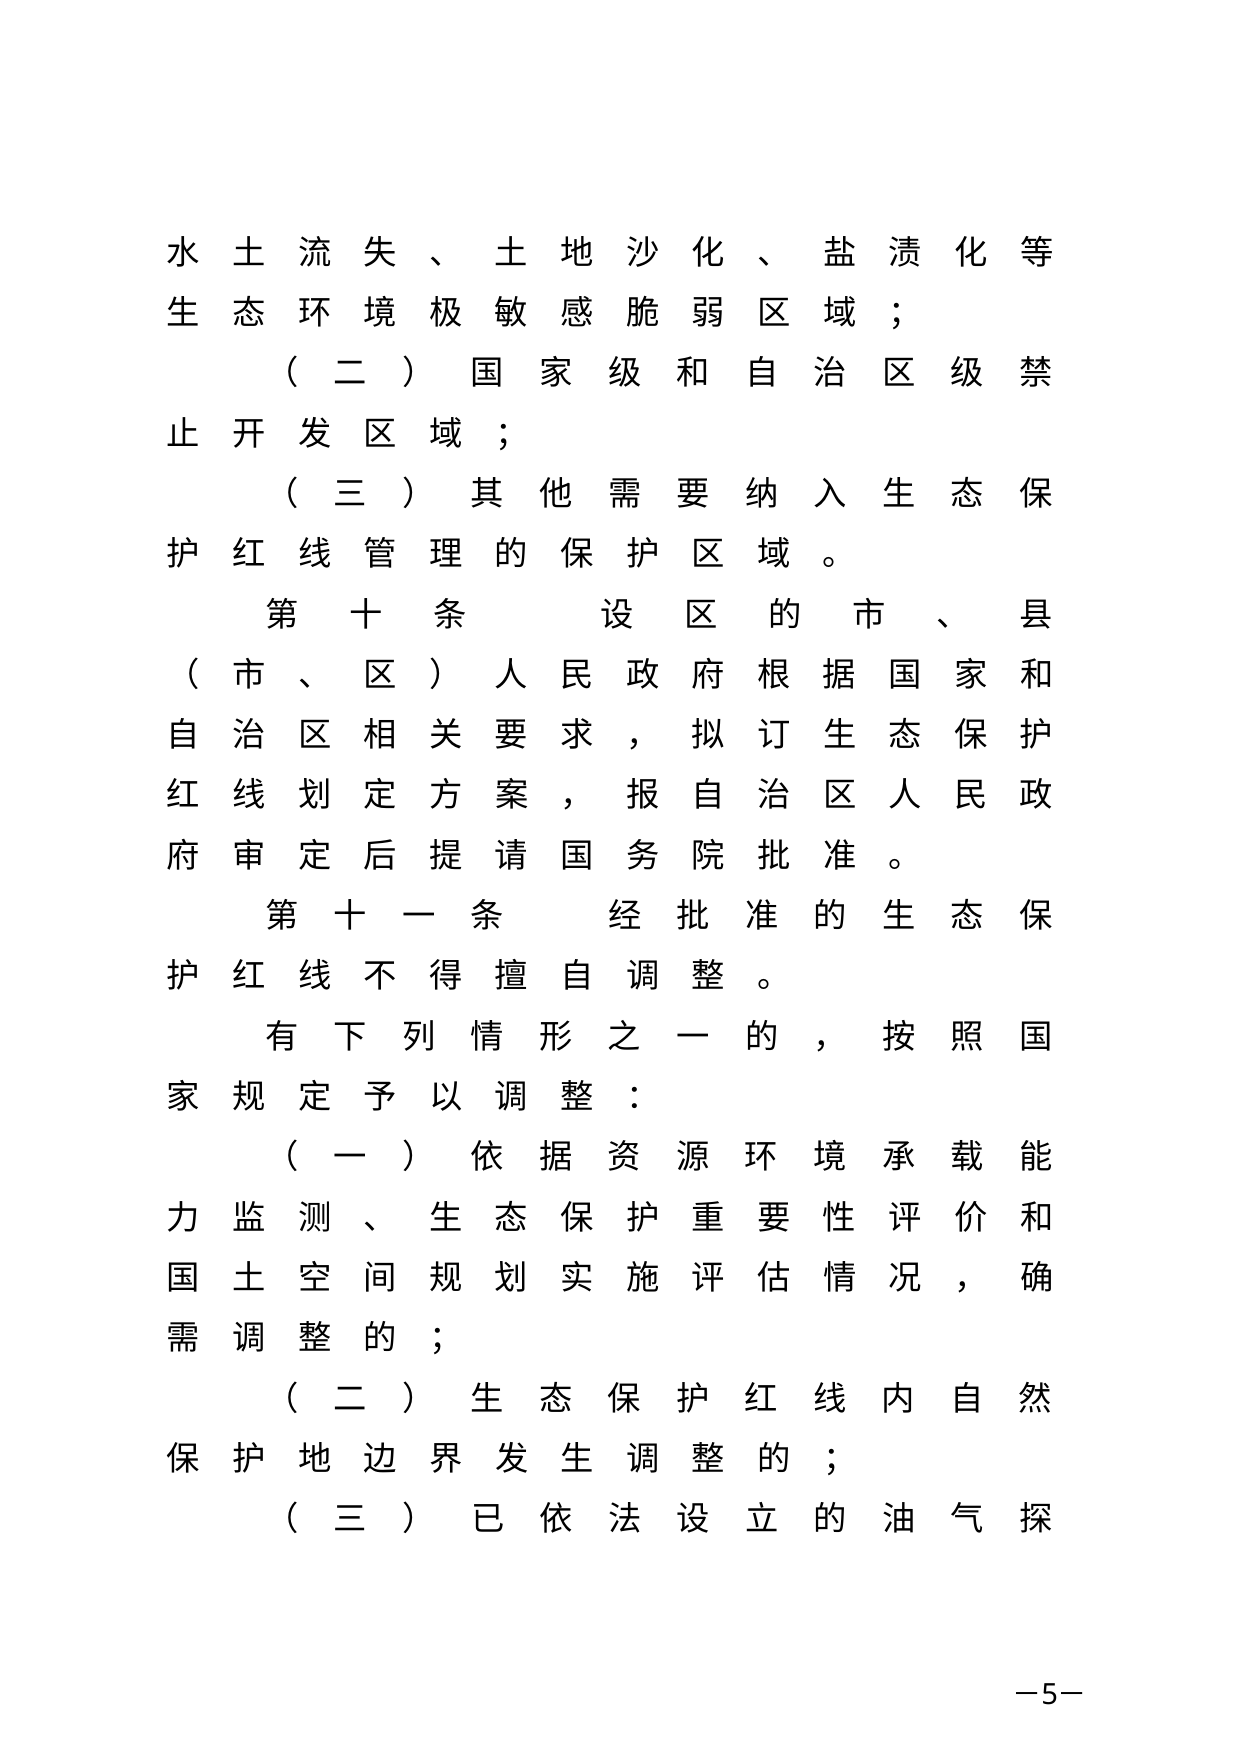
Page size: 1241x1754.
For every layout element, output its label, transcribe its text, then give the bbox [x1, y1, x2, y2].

text 第十条 设区的市、县（市、区）人民政府根据国家和自治区相关要求，拟订生态保护红线划定方案，报自治区人民政府审定后提请国务院批准。 [167, 581, 1085, 883]
text 第十一条 经批准的生态保护红线不得擅自调整。 [167, 883, 1085, 1003]
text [167, 219, 1085, 340]
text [167, 1486, 1085, 1546]
text （二）国家级和自治区级禁止开发区域； [167, 340, 1085, 461]
text （三）其他需要纳入生态保护红线管理的保护区域。 [167, 461, 1085, 581]
text （二）生态保护红线内自然保护地边界发生调整的； [167, 1365, 1085, 1486]
text 有下列情形之一的，按照国家规定予以调整： [167, 1003, 1085, 1124]
text （一）依据资源环境承载能力监测、生态保护重要性评价和国土空间规划实施评估情况，确需调整的； [167, 1124, 1085, 1365]
